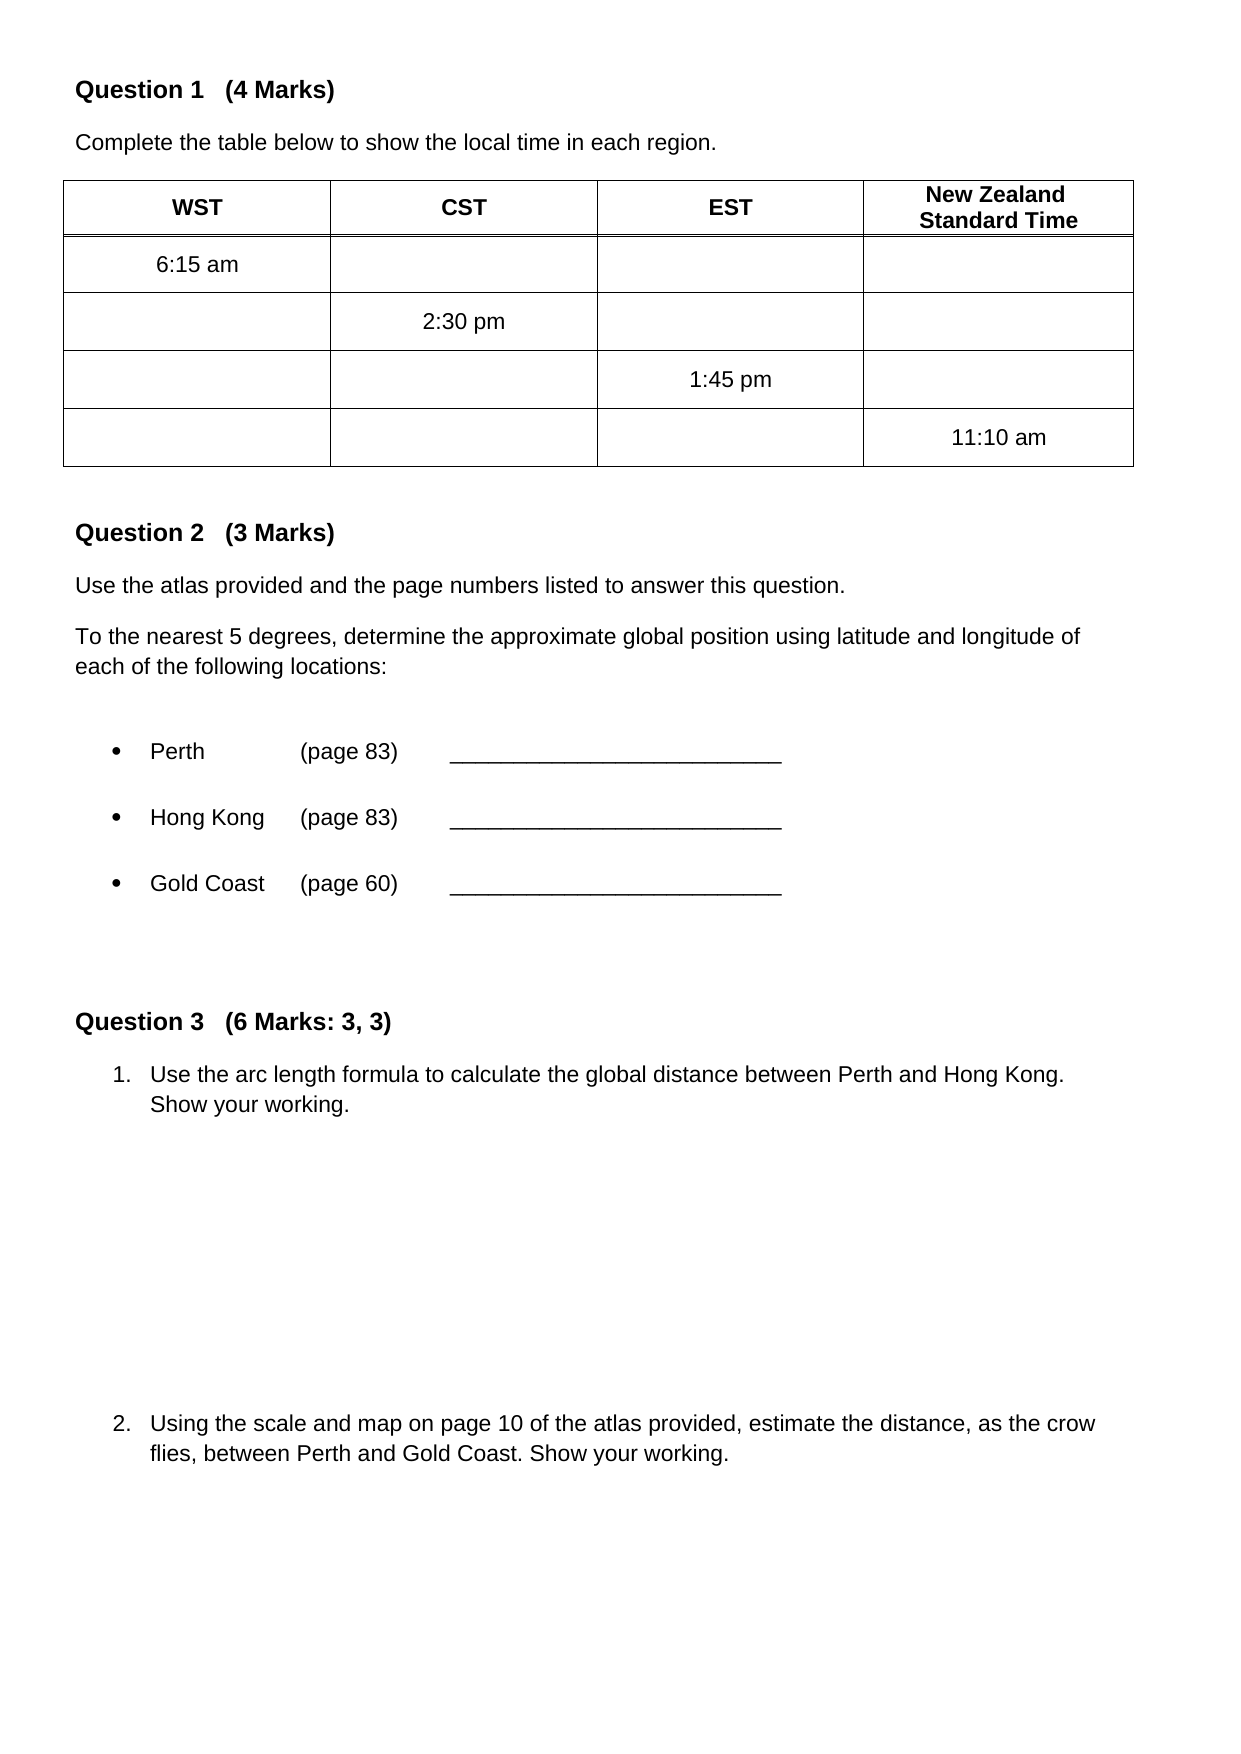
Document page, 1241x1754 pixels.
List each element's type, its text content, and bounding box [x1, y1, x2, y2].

table_cell 11:10 am [864, 409, 1133, 466]
table_cell [598, 293, 863, 350]
text Use the atlas provided and the page numbers listed to answer this question. [75, 572, 1122, 598]
list Use the arc length formula to calculate the global distance between Perth and Hong Kong. Show your working. [112, 1061, 1122, 1118]
text To the nearest 5 degrees, determine the approximate global position using latitude and longitude of each of the following locations: [75, 623, 1122, 713]
table_cell 6:15 am [64, 237, 330, 292]
table_header New Zealand Standard Time [864, 181, 1133, 234]
table_header CST [331, 181, 597, 234]
list Hong Kong (page 83) __________________________ [112, 804, 1122, 830]
table_header WST [64, 181, 330, 234]
text Question 2 (3 Marks) [75, 518, 1122, 547]
table_cell [864, 293, 1133, 350]
table_header EST [598, 181, 863, 234]
table_cell [331, 237, 597, 292]
text Question 1 (4 Marks) [75, 75, 1122, 104]
table_cell [331, 351, 597, 408]
table_cell [331, 409, 597, 466]
table_cell [64, 409, 330, 466]
text Complete the table below to show the local time in each region. [75, 129, 1122, 155]
table_cell [864, 237, 1133, 292]
table_cell [598, 237, 863, 292]
text Question 3 (6 Marks: 3, 3) [75, 1007, 1122, 1036]
table_cell [64, 293, 330, 350]
list Gold Coast (page 60) __________________________ [112, 869, 1122, 896]
list Perth (page 83) __________________________ [112, 738, 1122, 764]
table_cell [598, 409, 863, 466]
table_cell [64, 351, 330, 408]
table_cell 1:45 pm [598, 351, 863, 408]
list Using the scale and map on page 10 of the atlas provided, estimate the distance, as the crow flies, between Perth and Gold Coast. Show your working. [112, 1410, 1122, 1467]
table_cell 2:30 pm [331, 293, 597, 350]
table_cell [864, 351, 1133, 408]
